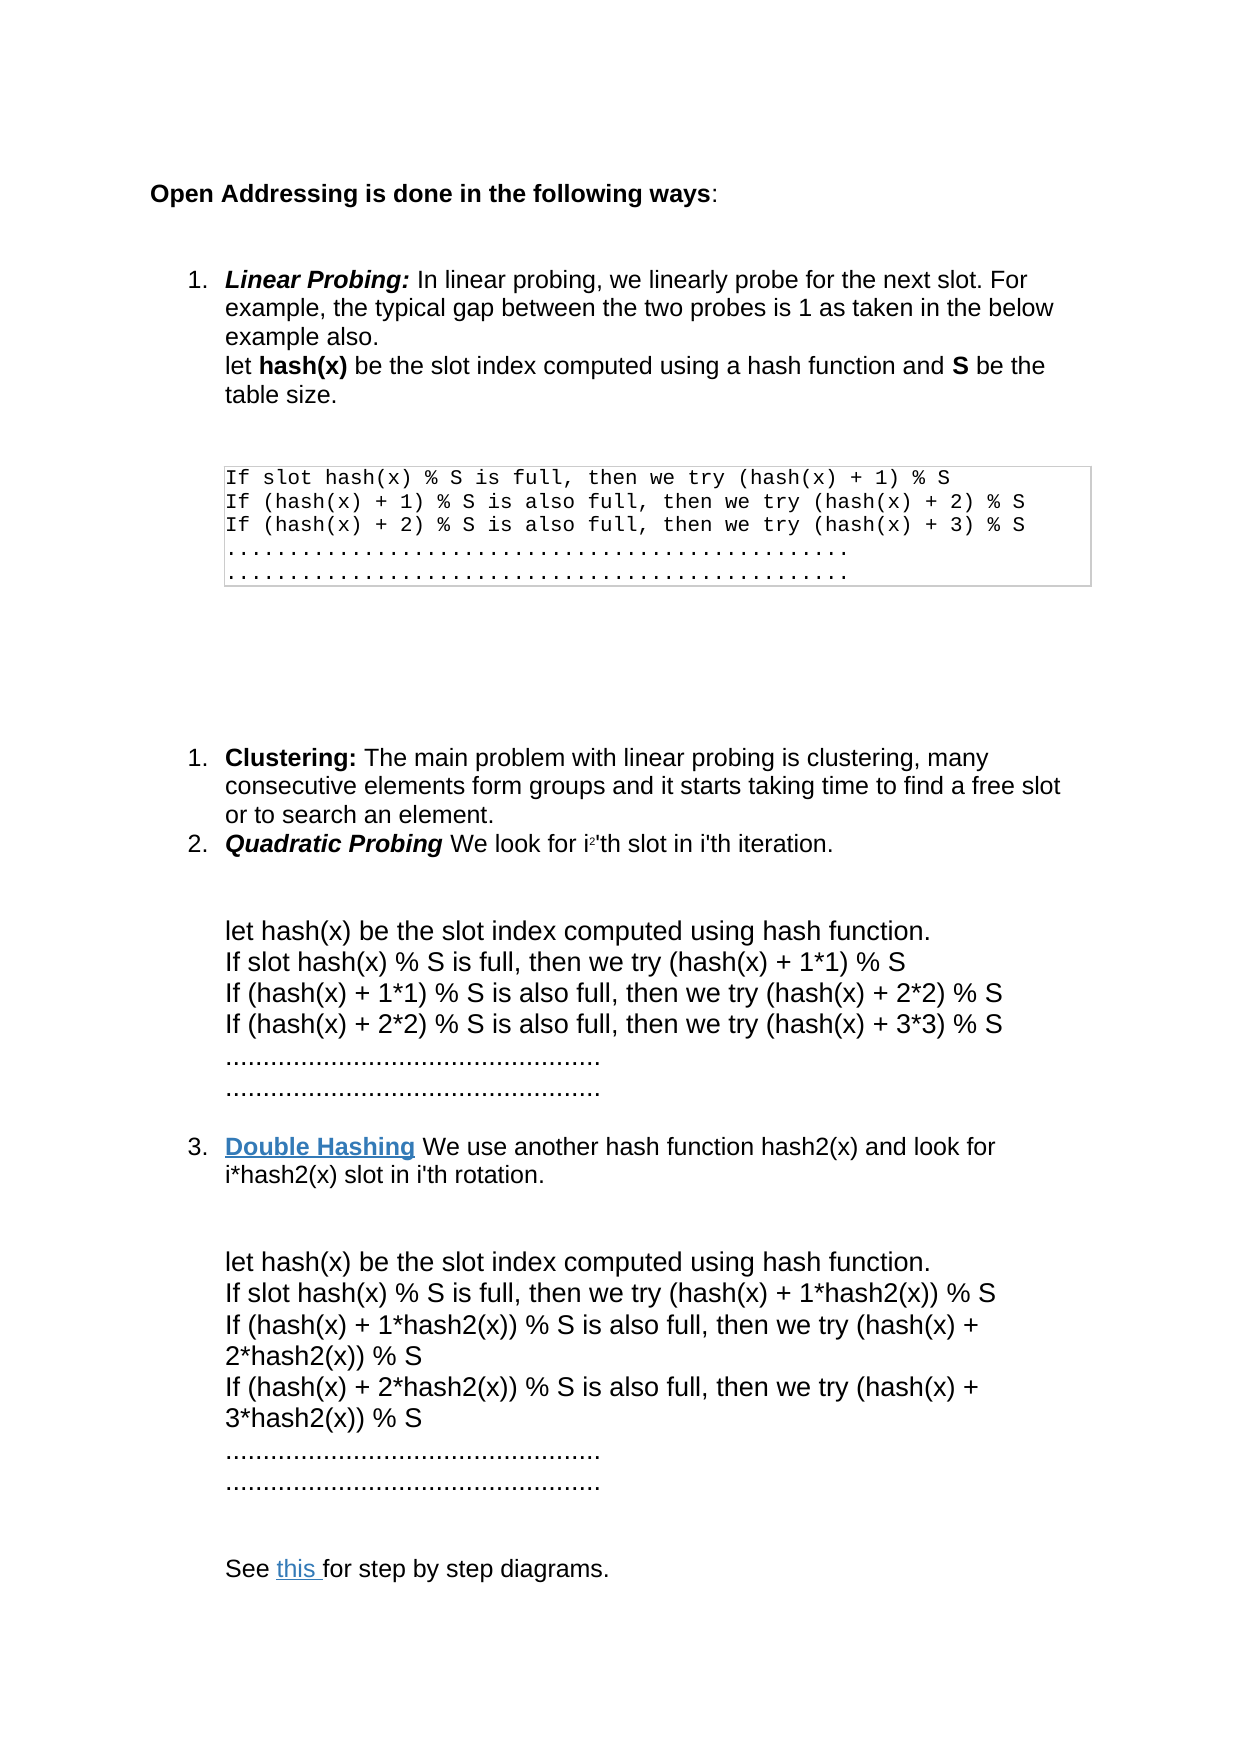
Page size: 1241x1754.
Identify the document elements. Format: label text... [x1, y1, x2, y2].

list Double Hashing We use another hash function hash2(x) and look for i*hash2(x) slot in i'th rotation. [187, 1131, 1090, 1217]
list Quadratic Probing We look for i2'th slot in i'th iteration. [187, 829, 1090, 886]
text If slot hash(x) % S is full, then we try (hash(x) + 1) % S If (hash(x) + 1) % S is also full, then we try (hash(x) + 2) % S If (hash(x) + 2) % S is also full, then we try (hash(x) + 3) % S .................................................. .................................................. [225, 467, 1090, 585]
list Clustering: The main problem with linear probing is clustering, many consecutive elements form groups and it starts taking time to find a free slot or to search an element. [187, 743, 1090, 829]
text See this for step by step diagrams. [225, 1525, 1090, 1583]
text let hash(x) be the slot index computed using hash function. If slot hash(x) % S is full, then we try (hash(x) + 1*hash2(x)) % S If (hash(x) + 1*hash2(x)) % S is also full, then we try (hash(x) + 2*hash2(x)) % S If (hash(x) + 2*hash2(x)) % S is also full, then we try (hash(x) + 3*hash2(x)) % S .................................................. .................................................. [225, 1246, 1090, 1496]
text Open Addressing is done in the following ways: [150, 150, 1090, 236]
list Linear Probing: In linear probing, we linearly probe for the next slot. For example, the typical gap between the two probes is 1 as taken in the below example also. let hash(x) be the slot index computed using a hash function and S be the table size. [187, 265, 1090, 436]
text let hash(x) be the slot index computed using hash function. If slot hash(x) % S is full, then we try (hash(x) + 1*1) % S If (hash(x) + 1*1) % S is also full, then we try (hash(x) + 2*2) % S If (hash(x) + 2*2) % S is also full, then we try (hash(x) + 3*3) % S .................................................. .................................................. [225, 915, 1090, 1102]
